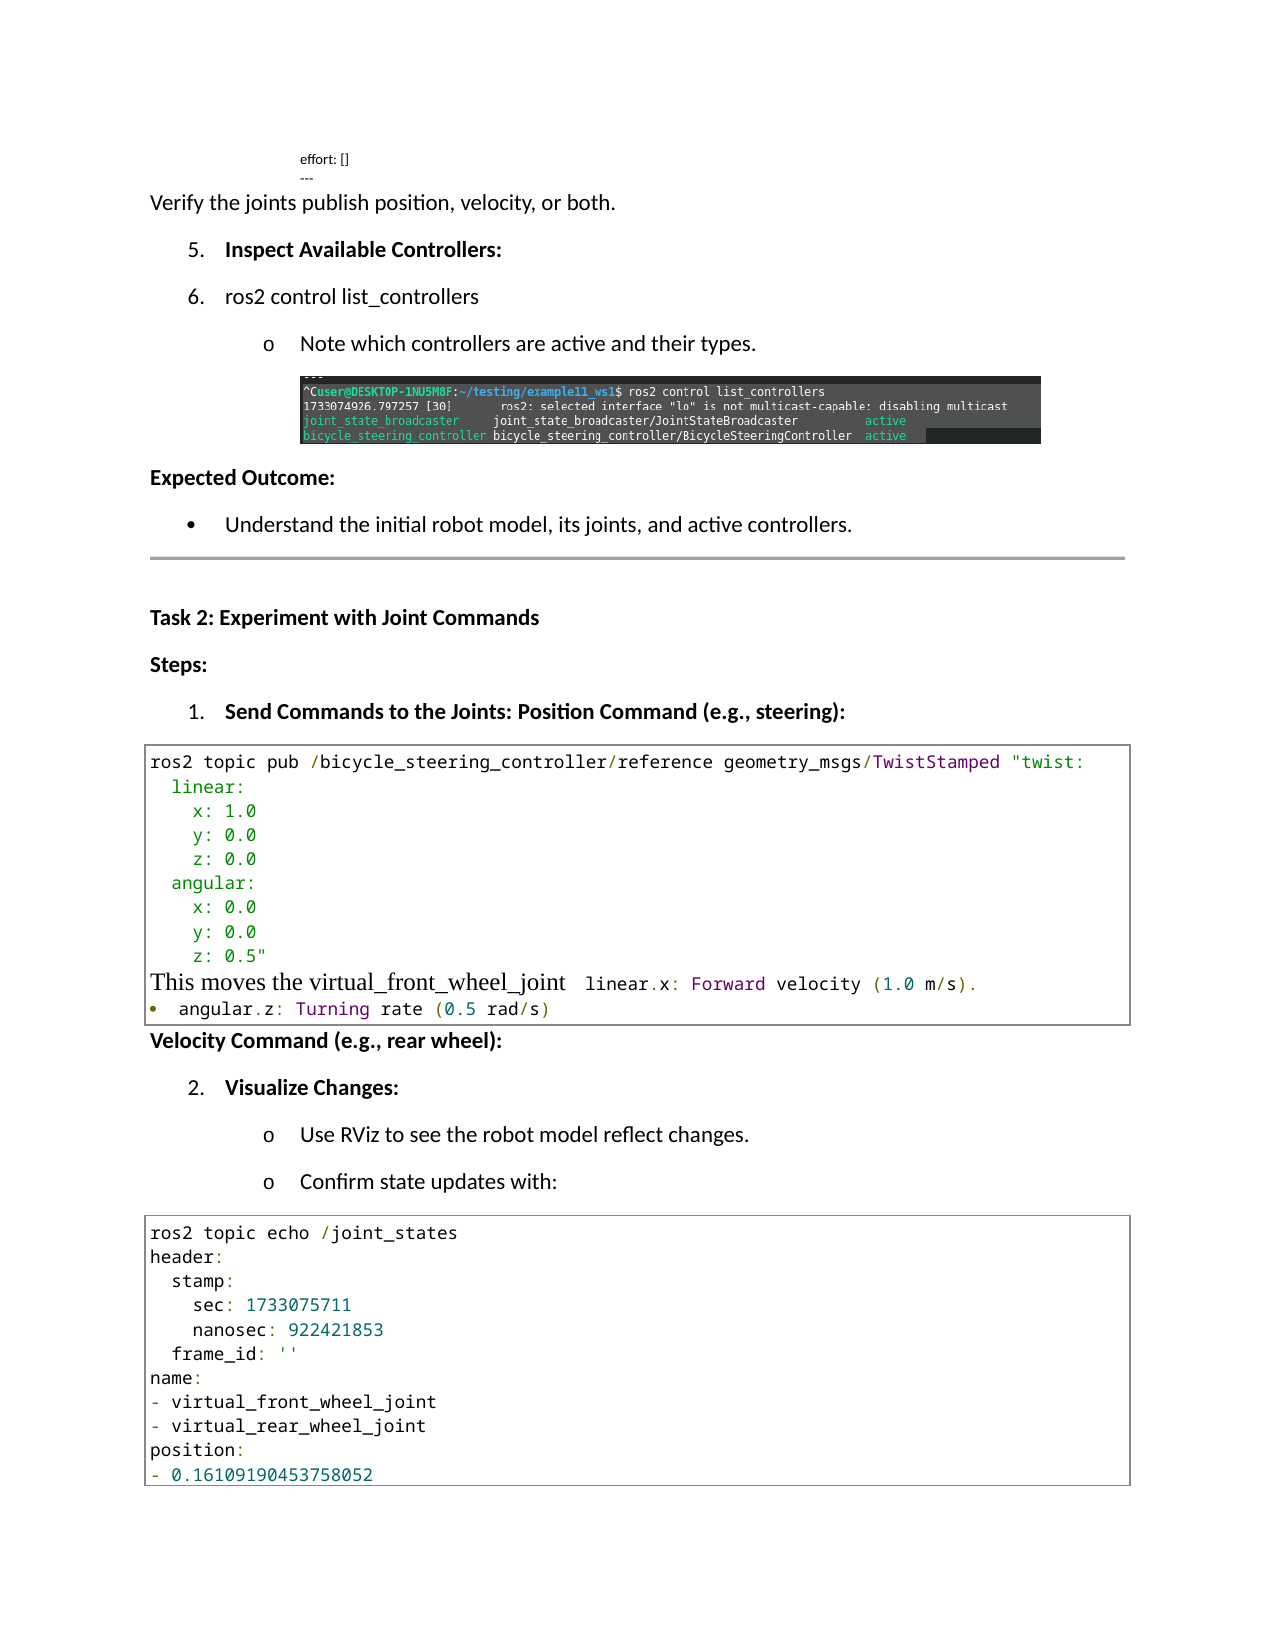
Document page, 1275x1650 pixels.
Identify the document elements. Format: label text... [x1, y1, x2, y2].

text sec: 1733075711 [150, 1293, 1125, 1317]
list Use RViz to see the robot model reflect changes. [262, 1120, 1125, 1148]
list ros2 control list_controllers [187, 282, 1125, 310]
text ros2 topic pub /bicycle_steering_controller/reference geometry_msgs/TwistStamped "twist: [146, 746, 1129, 774]
text Verify the joints publish position, velocity, or both. [150, 188, 1125, 216]
text x: 1.0 [150, 798, 1125, 822]
text Steps: [150, 650, 1125, 678]
text y: 0.0 [150, 822, 1125, 847]
text effort: [] [300, 150, 1125, 168]
text linear: [150, 774, 1125, 798]
text stamp: [150, 1269, 1125, 1293]
text Expected Outcome: [150, 463, 1125, 491]
list Note which controllers are active and their types. [262, 329, 1125, 357]
text angular: [150, 871, 1125, 895]
picture [300, 376, 1041, 444]
list Visualize Changes: [187, 1073, 1125, 1101]
text x: 0.0 [150, 895, 1125, 919]
text - virtual_rear_wheel_joint [150, 1414, 1125, 1438]
text y: 0.0 [150, 919, 1125, 943]
text angular.z: Turning rate (0.5 rad/s) [146, 990, 1129, 1024]
text nanosec: 922421853 [150, 1317, 1125, 1341]
text name: [150, 1365, 1125, 1389]
text - virtual_front_wheel_joint [150, 1389, 1125, 1414]
text --- [300, 169, 1125, 187]
text position: [150, 1438, 1125, 1462]
text z: 0.5" [150, 943, 1125, 967]
list Confirm state updates with: [262, 1167, 1125, 1196]
text Velocity Command (e.g., rear wheel): [150, 1026, 1125, 1054]
text z: 0.0 [150, 847, 1125, 871]
text This moves the virtual_front_wheel_joint linear.x: Forward velocity (1.0 m/s). [150, 967, 1125, 990]
text Task 2: Experiment with Joint Commands [150, 603, 1125, 632]
text - 0.16109190453758052 [150, 1462, 1125, 1485]
text header: [150, 1244, 1125, 1269]
list Inspect Available Controllers: [187, 235, 1125, 263]
text frame_id: '' [150, 1341, 1125, 1365]
list Understand the initial robot model, its joints, and active controllers. [187, 510, 1125, 538]
list Send Commands to the Joints: Position Command (e.g., steering): [187, 697, 1125, 725]
text ros2 topic echo /joint_states [146, 1216, 1129, 1244]
